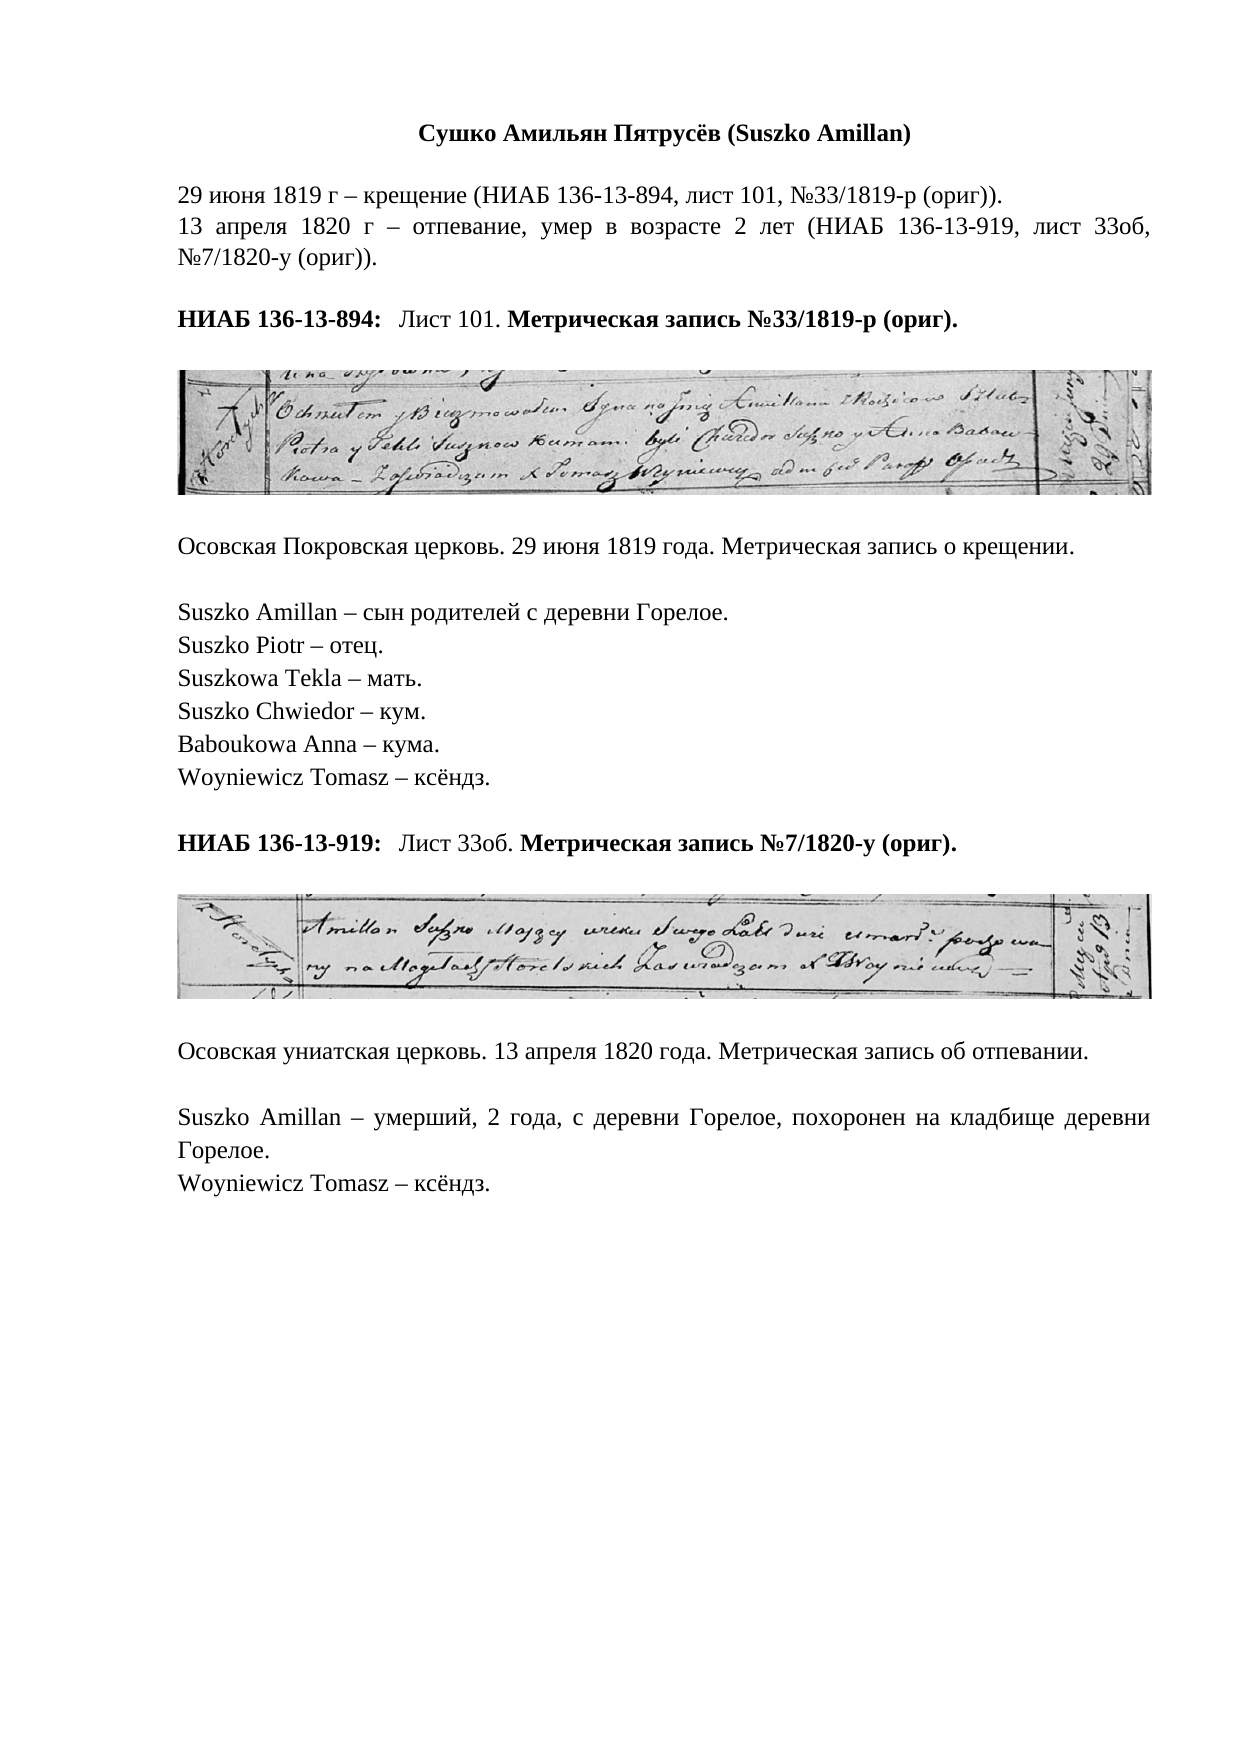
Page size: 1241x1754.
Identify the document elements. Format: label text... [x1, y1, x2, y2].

picture [177, 370, 1152, 495]
text Woyniewicz Tomasz – ксёндз. [177, 762, 1152, 791]
text Suszko Piotr – отец. [177, 630, 1152, 659]
text НИАБ 136-13-919: Лист 33об. Метрическая запись №7/1820-у (ориг). [177, 828, 1152, 857]
text Сушко Амильян Пятрусёв (Suszko Amillan) [177, 118, 1152, 147]
text Baboukowa Anna – кума. [177, 729, 1152, 758]
text Suszko Amillan – сын родителей с деревни Горелое. [177, 597, 1152, 626]
text Suszkowa Tekla – мать. [177, 663, 1152, 692]
text Suszko Chwiedor – кум. [177, 696, 1152, 725]
text 29 июня 1819 г – крещение (НИАБ 136-13-894, лист 101, №33/1819-р (ориг)). [177, 180, 1152, 209]
text НИАБ 136-13-894: Лист 101. Метрическая запись №33/1819-р (ориг). [177, 304, 1152, 333]
text 13 апреля 1820 г – отпевание, умер в возрасте 2 лет (НИАБ 136-13-919, лист 33об, №7/1820-у (ориг)). [177, 211, 1152, 271]
picture [177, 894, 1152, 999]
text Осовская Покровская церковь. 29 июня 1819 года. Метрическая запись о крещении. [177, 531, 1152, 560]
text Suszko Amillan – умерший, 2 года, с деревни Горелое, похоронен на кладбище деревни Горелое. [177, 1102, 1152, 1164]
text Осовская униатская церковь. 13 апреля 1820 года. Метрическая запись об отпевании. [177, 1036, 1152, 1064]
text Woyniewicz Tomasz – ксёндз. [177, 1168, 1152, 1197]
